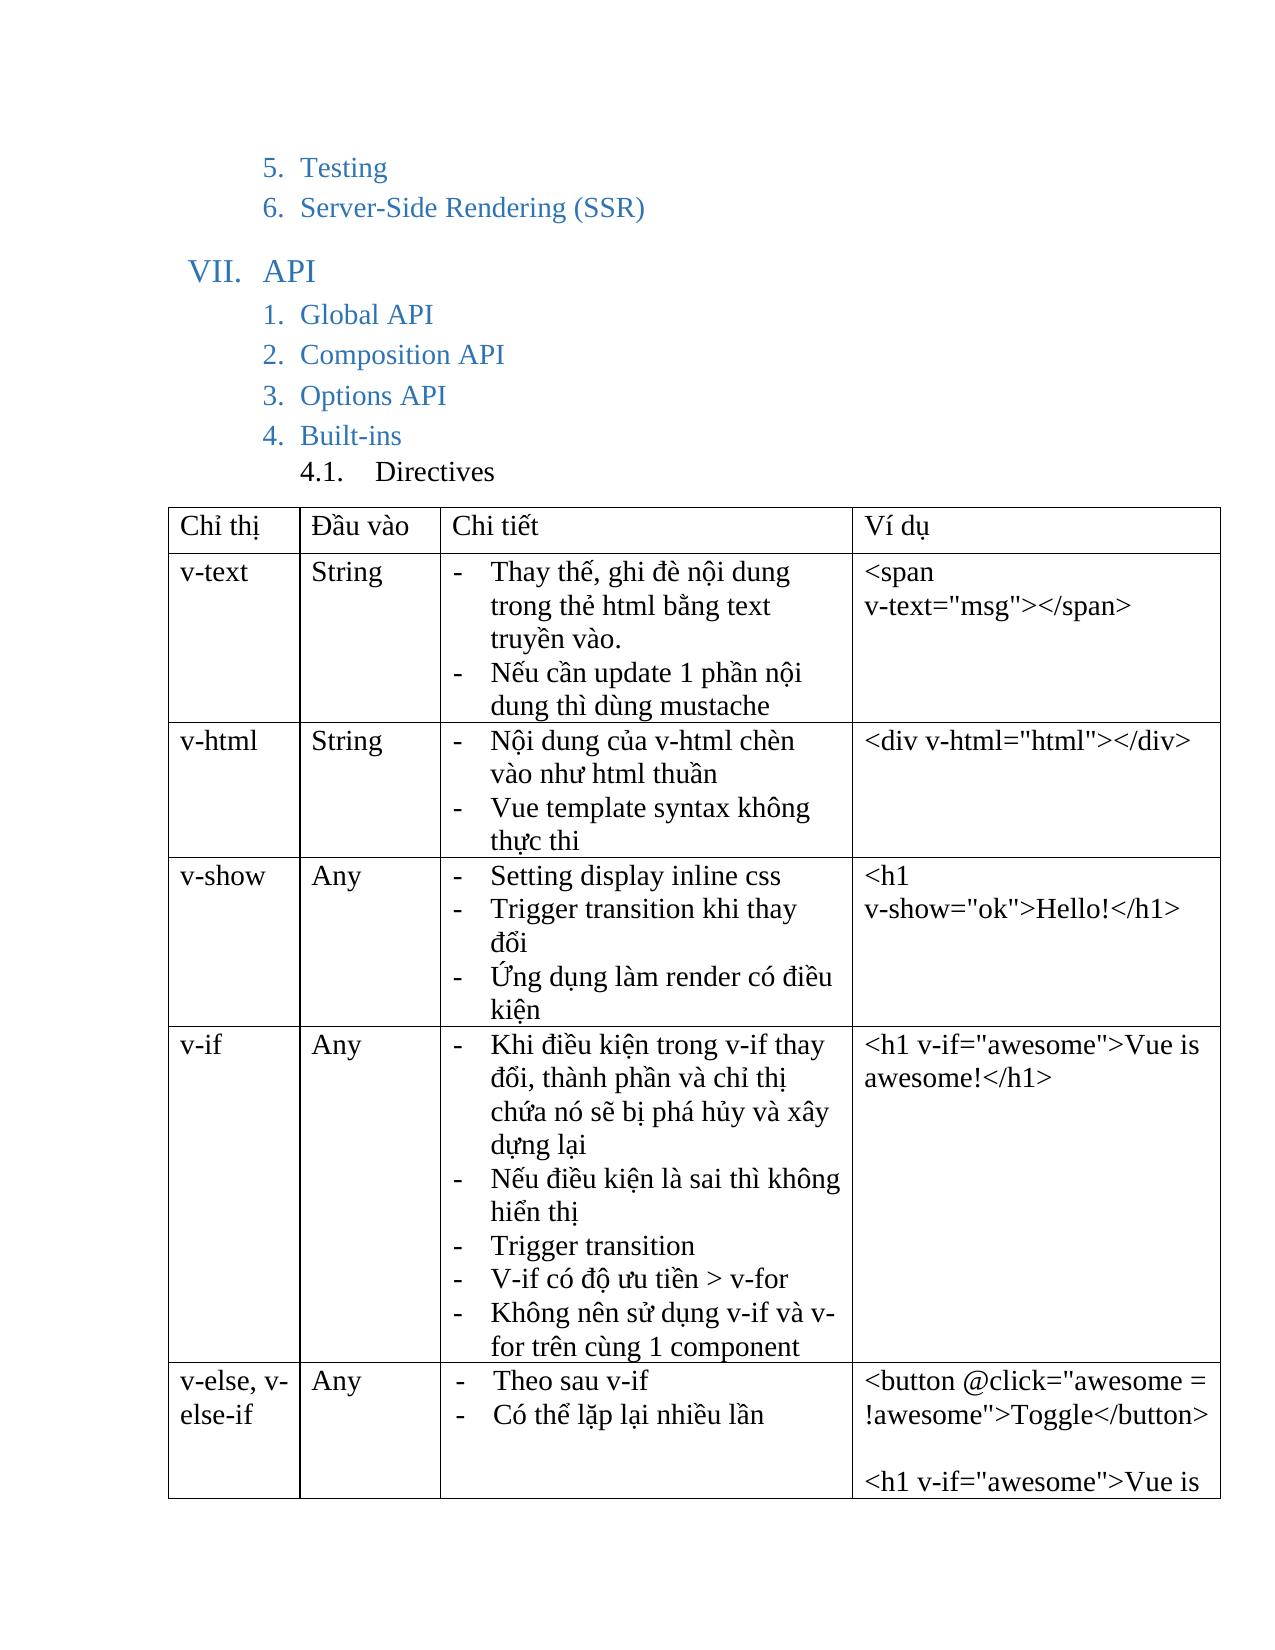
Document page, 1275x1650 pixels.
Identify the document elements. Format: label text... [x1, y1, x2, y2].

table_cell <button @click="awesome = !awesome">Toggle</button> <h1 v-if="awesome">Vue is awesome!</h1> <h1 v-else>Oh no 😢</h1> [853, 1363, 1220, 1497]
list Global API [262, 297, 1125, 331]
table_cell Theo sau v-if Có thể lặp lại nhiều lần [441, 1363, 852, 1497]
table_cell String [301, 723, 440, 857]
table_header Chi tiết [441, 508, 852, 553]
table_cell Setting display inline css Trigger transition khi thay đổi Ứng dụng làm render có điều kiện [441, 858, 852, 1026]
table_cell v-if [169, 1027, 299, 1362]
table_cell v-text [169, 554, 299, 722]
table_cell Khi điều kiện trong v-if thay đổi, thành phần và chỉ thị chứa nó sẽ bị phá hủy và xây dựng lại Nếu điều kiện là sai thì không hiển thị Trigger transition V-if có độ ưu tiền > v-for Không nên sử dụng v-if và v-for trên cùng 1 component [441, 1027, 852, 1362]
table_header Đầu vào [301, 508, 440, 553]
list Options API [262, 378, 1125, 411]
list Testing [262, 150, 1125, 183]
table_cell Any [301, 1363, 440, 1497]
table_cell v-html [169, 723, 299, 857]
table_header Ví dụ [853, 508, 1220, 553]
table_cell Any [301, 1027, 440, 1362]
text API [187, 251, 1125, 290]
list Server-Side Rendering (SSR) [262, 190, 1125, 224]
table_cell v-else, v-else-if [169, 1363, 299, 1497]
table_cell Thay thế, ghi đè nội dung trong thẻ html bằng text truyền vào. Nếu cần update 1 phần nội dung thì dùng mustache [441, 554, 852, 722]
table_cell String [301, 554, 440, 722]
table_header Chỉ thị [169, 508, 299, 553]
table_cell v-show [169, 858, 299, 1026]
table_cell Nội dung của v-html chèn vào như html thuần Vue template syntax không thực thi [441, 723, 852, 857]
list Composition API [262, 337, 1125, 371]
table_cell <span v-text="msg"></span> [853, 554, 1220, 722]
list Built-ins [262, 418, 1125, 451]
table_cell Any [301, 858, 440, 1026]
table_cell <div v-html="html"></div> [853, 723, 1220, 857]
table_cell <h1 v-if="awesome">Vue is awesome!</h1> [853, 1027, 1220, 1362]
table_cell <h1 v-show="ok">Hello!</h1> [853, 858, 1220, 1026]
list Directives [300, 454, 1125, 488]
